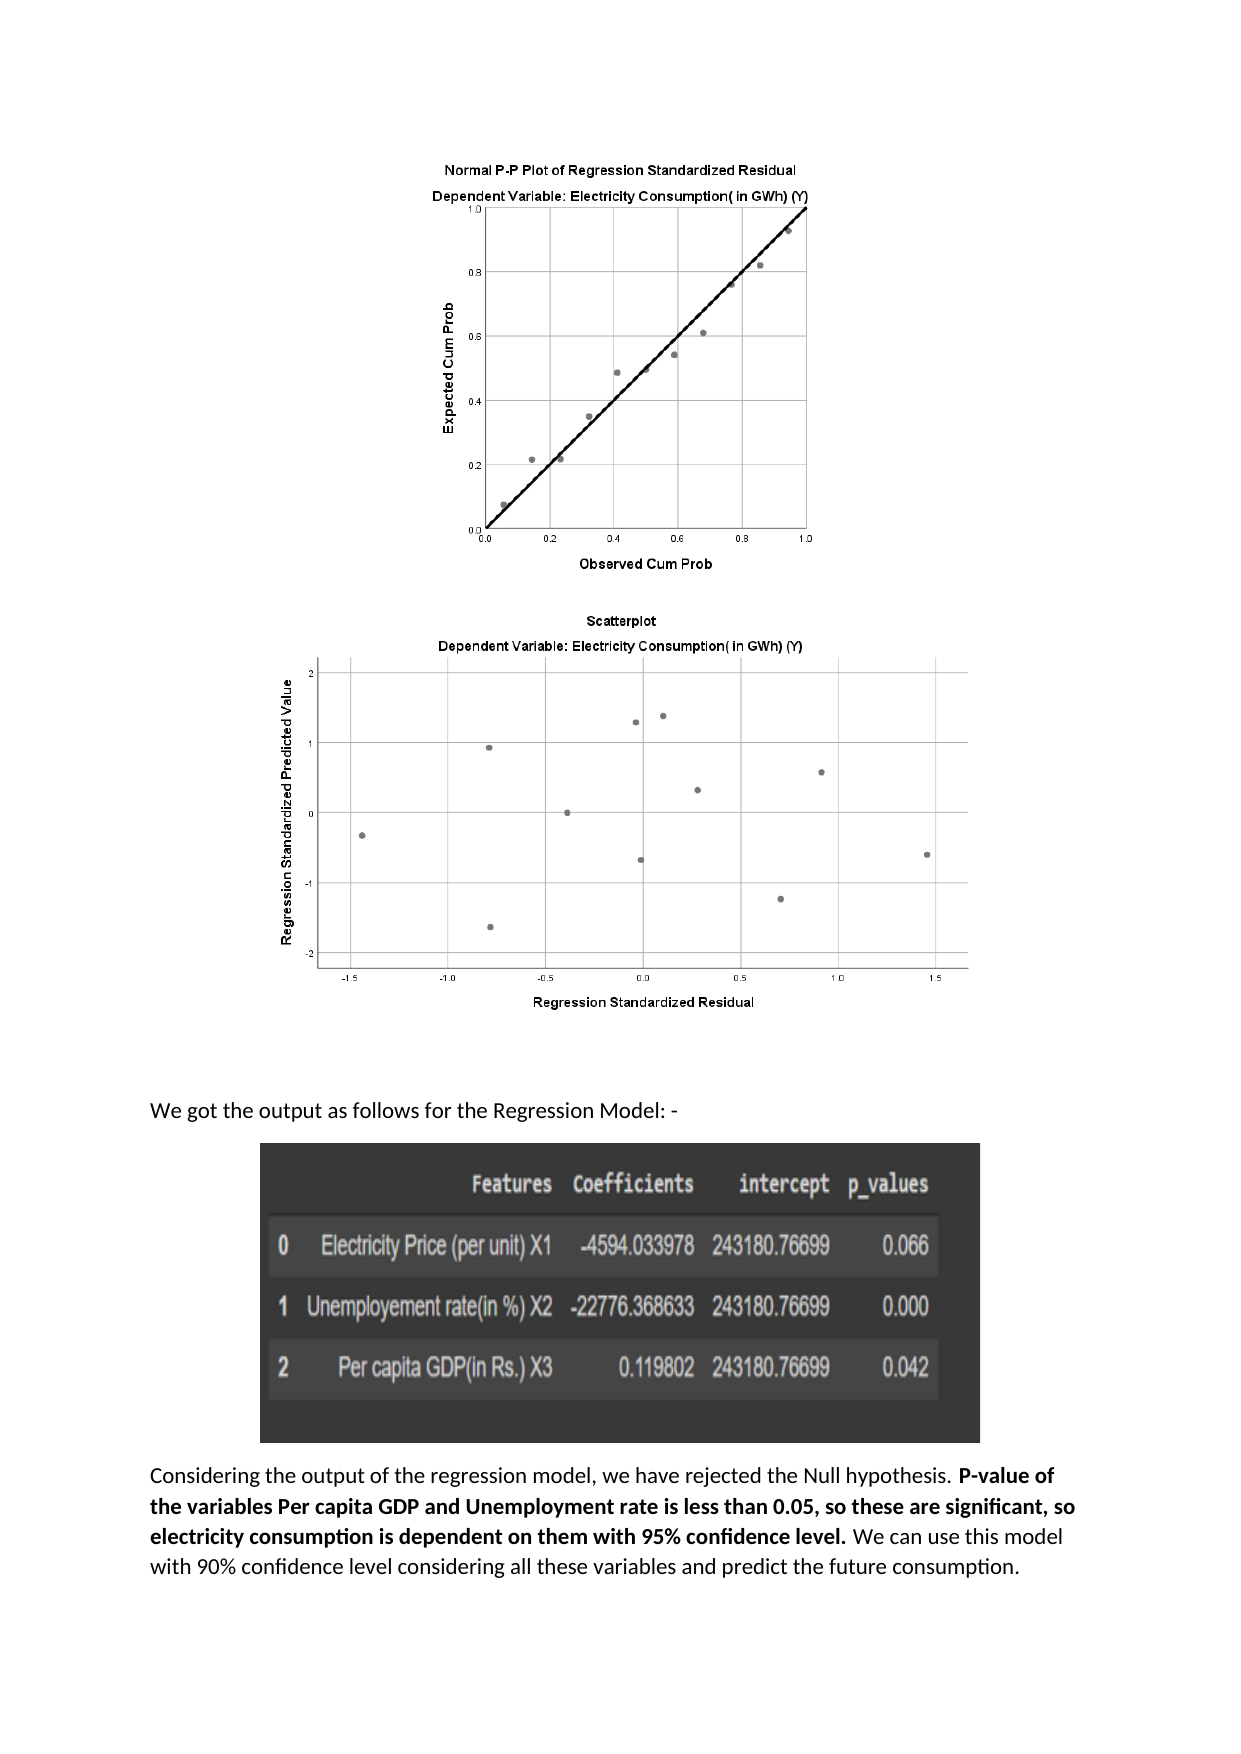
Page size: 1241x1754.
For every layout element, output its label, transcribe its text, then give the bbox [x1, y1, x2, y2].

picture [265, 602, 975, 1021]
picture [260, 1143, 980, 1443]
picture [252, 150, 988, 584]
text Considering the output of the regression model, we have rejected the Null hypothesis. P-value of the variables Per capita GDP and Unemployment rate is less than 0.05, so these are significant, so electricity consumption is dependent on them with 95% confidence level. We can use this model with 90% confidence level considering all these variables and predict the future consumption. [150, 1462, 1090, 1580]
text We got the output as follows for the Regression Model: - [150, 1097, 1090, 1124]
